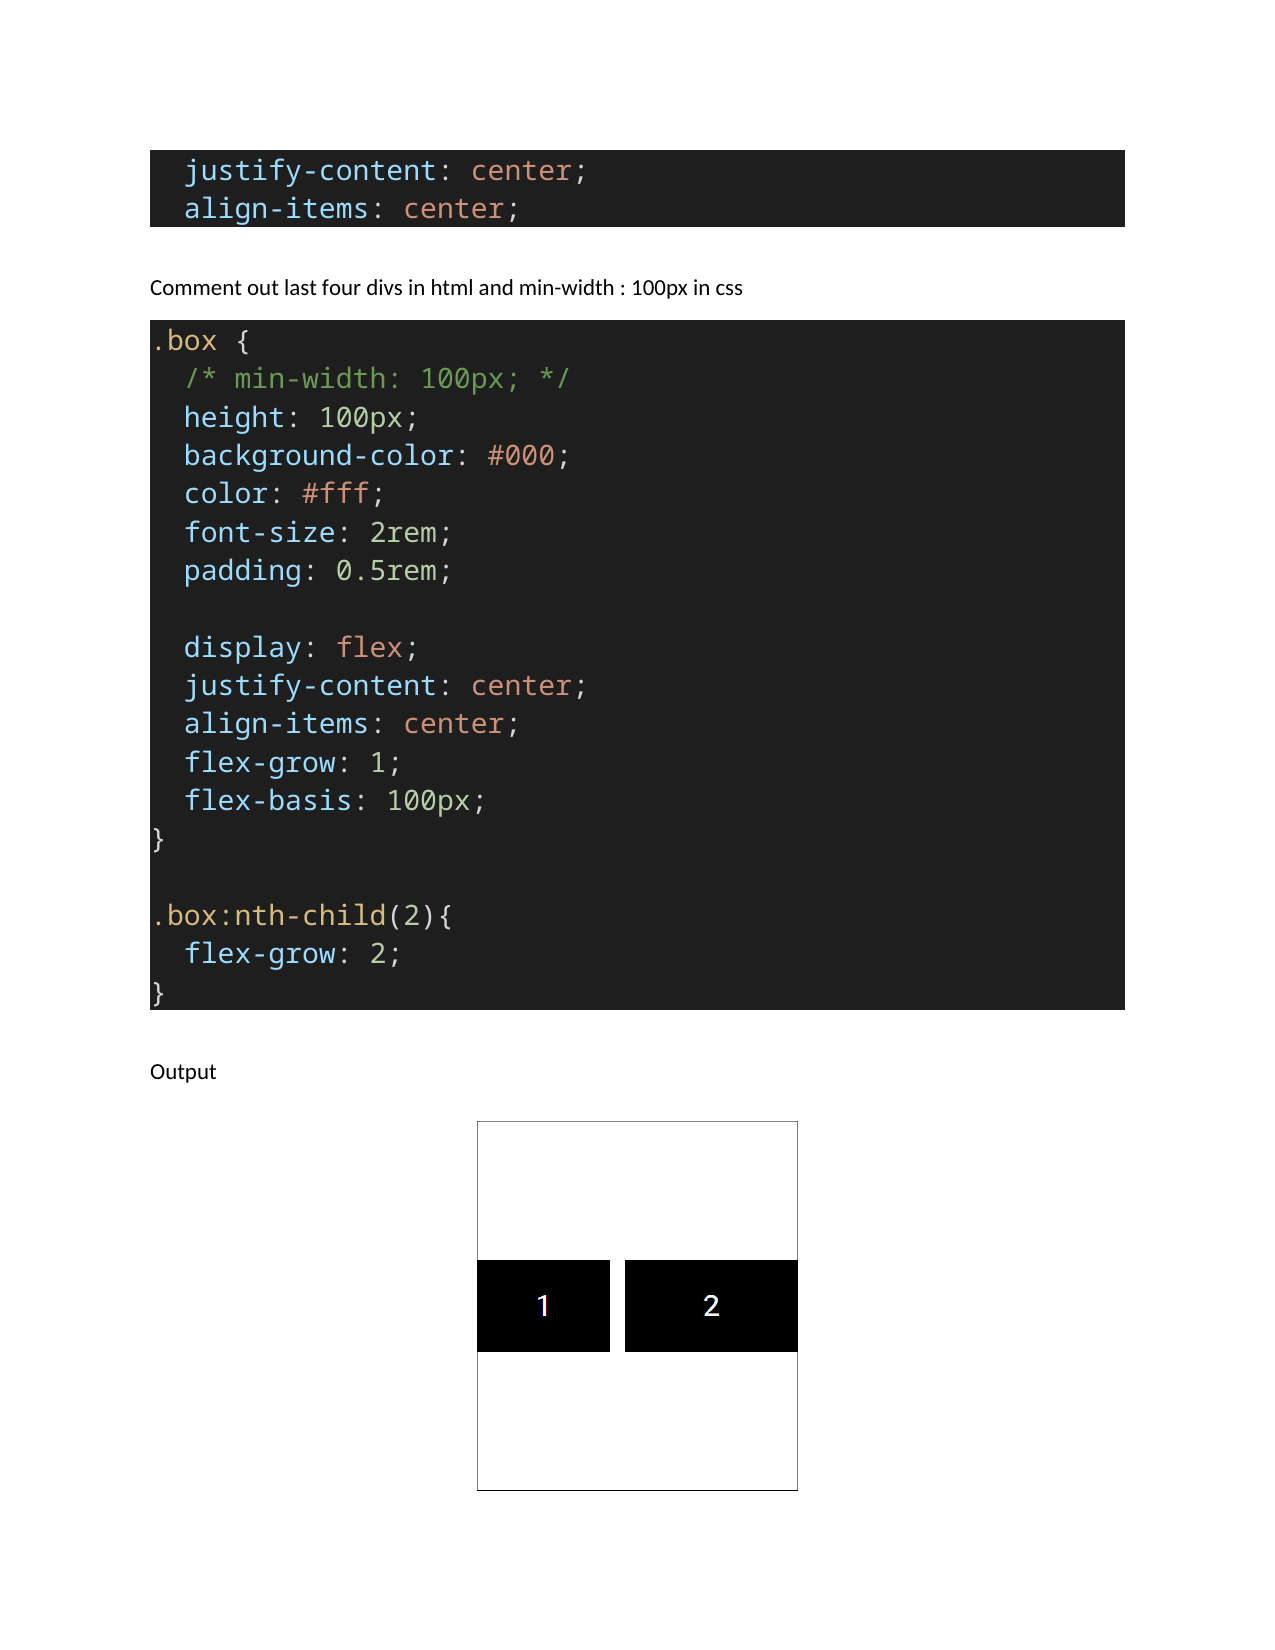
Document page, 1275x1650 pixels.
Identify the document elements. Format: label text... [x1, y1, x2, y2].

text height: 100px; [150, 397, 1125, 435]
text Comment out last four divs in html and min-width : 100px in css [150, 273, 1125, 302]
text flex-grow: 2; [150, 934, 1125, 972]
text align-items: center; [150, 704, 1125, 742]
text justify-content: center; [150, 150, 1125, 188]
text background-color: #000; [150, 435, 1125, 474]
text .box:nth-child(2){ [150, 895, 1125, 934]
text align-items: center; [150, 188, 1125, 227]
text } [150, 972, 1125, 1010]
text justify-content: center; [150, 665, 1125, 704]
text flex-basis: 100px; [150, 780, 1125, 819]
text } [150, 819, 1125, 857]
text color: #fff; [150, 474, 1125, 512]
text display: flex; [150, 627, 1125, 665]
text /* min-width: 100px; */ [150, 359, 1125, 397]
text font-size: 2rem; [150, 512, 1125, 550]
text padding: 0.5rem; [150, 550, 1125, 589]
text Output [150, 1057, 1125, 1085]
picture [465, 1110, 810, 1501]
text .box { [150, 320, 1125, 359]
text flex-grow: 1; [150, 742, 1125, 780]
